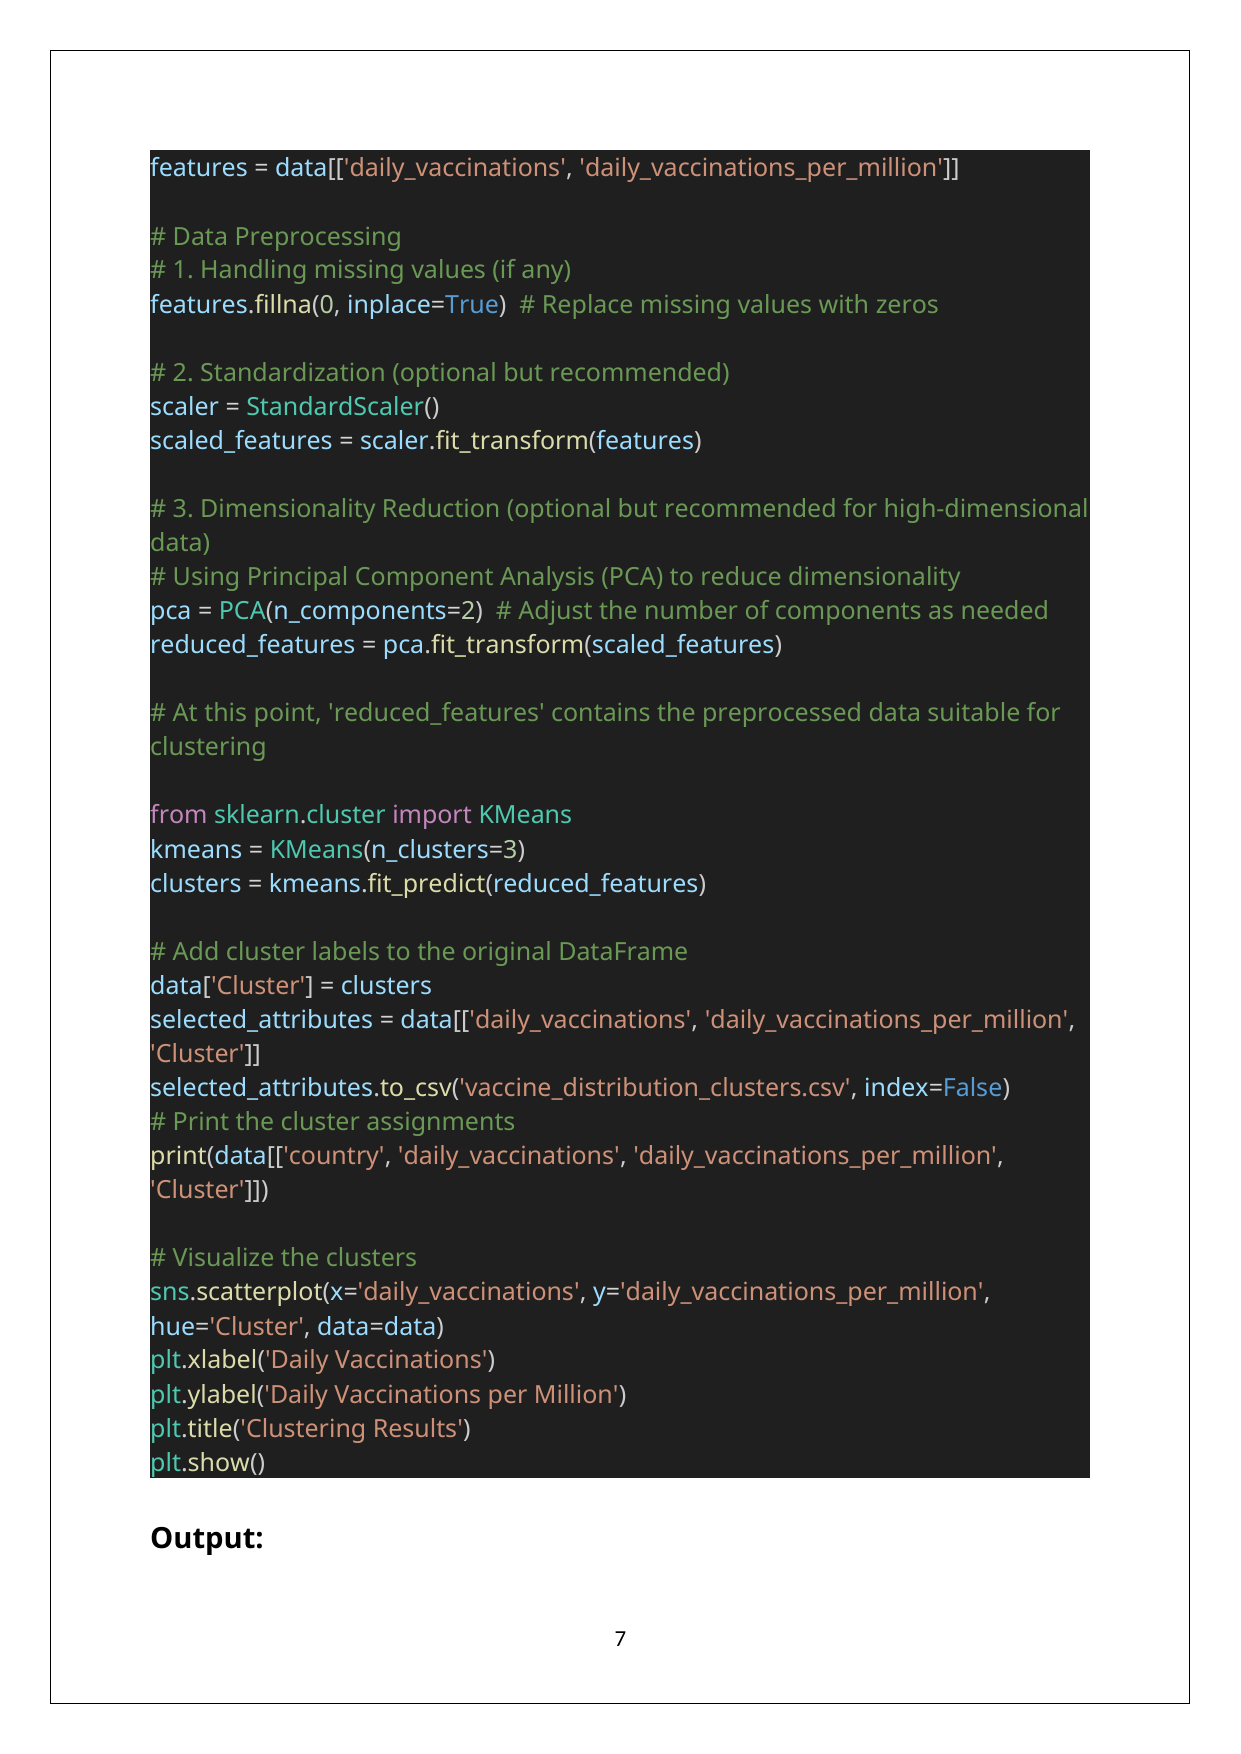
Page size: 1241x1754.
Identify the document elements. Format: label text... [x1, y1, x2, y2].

text plt.show() [150, 1444, 1090, 1478]
text # Using Principal Component Analysis (PCA) to reduce dimensionality [150, 559, 1090, 593]
text scaler = StandardScaler() [150, 388, 1090, 422]
text plt.ylabel('Daily Vaccinations per Million') [150, 1376, 1090, 1410]
text from sklearn.cluster import KMeans [150, 797, 1090, 831]
text print(data[['country', 'daily_vaccinations', 'daily_vaccinations_per_million', 'Cluster']]) [150, 1138, 1090, 1206]
text reduced_features = pca.fit_transform(scaled_features) [150, 627, 1090, 661]
text features.fillna(0, inplace=True) # Replace missing values with zeros [150, 286, 1090, 320]
text features = data[['daily_vaccinations', 'daily_vaccinations_per_million']] [150, 150, 1090, 184]
text # Print the cluster assignments [150, 1104, 1090, 1138]
text clusters = kmeans.fit_predict(reduced_features) [150, 865, 1090, 899]
text # At this point, 'reduced_features' contains the preprocessed data suitable for clustering [150, 695, 1090, 763]
text sns.scatterplot(x='daily_vaccinations', y='daily_vaccinations_per_million', hue='Cluster', data=data) [150, 1274, 1090, 1342]
text plt.title('Clustering Results') [150, 1410, 1090, 1444]
text data['Cluster'] = clusters [150, 967, 1090, 1002]
text # 1. Handling missing values (if any) [150, 252, 1090, 286]
text pca = PCA(n_components=2) # Adjust the number of components as needed [150, 593, 1090, 627]
text kmeans = KMeans(n_clusters=3) [150, 831, 1090, 865]
text # Add cluster labels to the original DataFrame [150, 933, 1090, 967]
text # Data Preprocessing [150, 218, 1090, 252]
text # 2. Standardization (optional but recommended) [150, 354, 1090, 388]
text # 3. Dimensionality Reduction (optional but recommended for high-dimensional data) [150, 491, 1090, 559]
text plt.xlabel('Daily Vaccinations') [150, 1342, 1090, 1376]
text # Visualize the clusters [150, 1240, 1090, 1274]
text scaled_features = scaler.fit_transform(features) [150, 422, 1090, 457]
text selected_attributes = data[['daily_vaccinations', 'daily_vaccinations_per_million', 'Cluster']] [150, 1002, 1090, 1070]
text Output: [150, 1518, 1090, 1557]
text selected_attributes.to_csv('vaccine_distribution_clusters.csv', index=False) [150, 1070, 1090, 1104]
